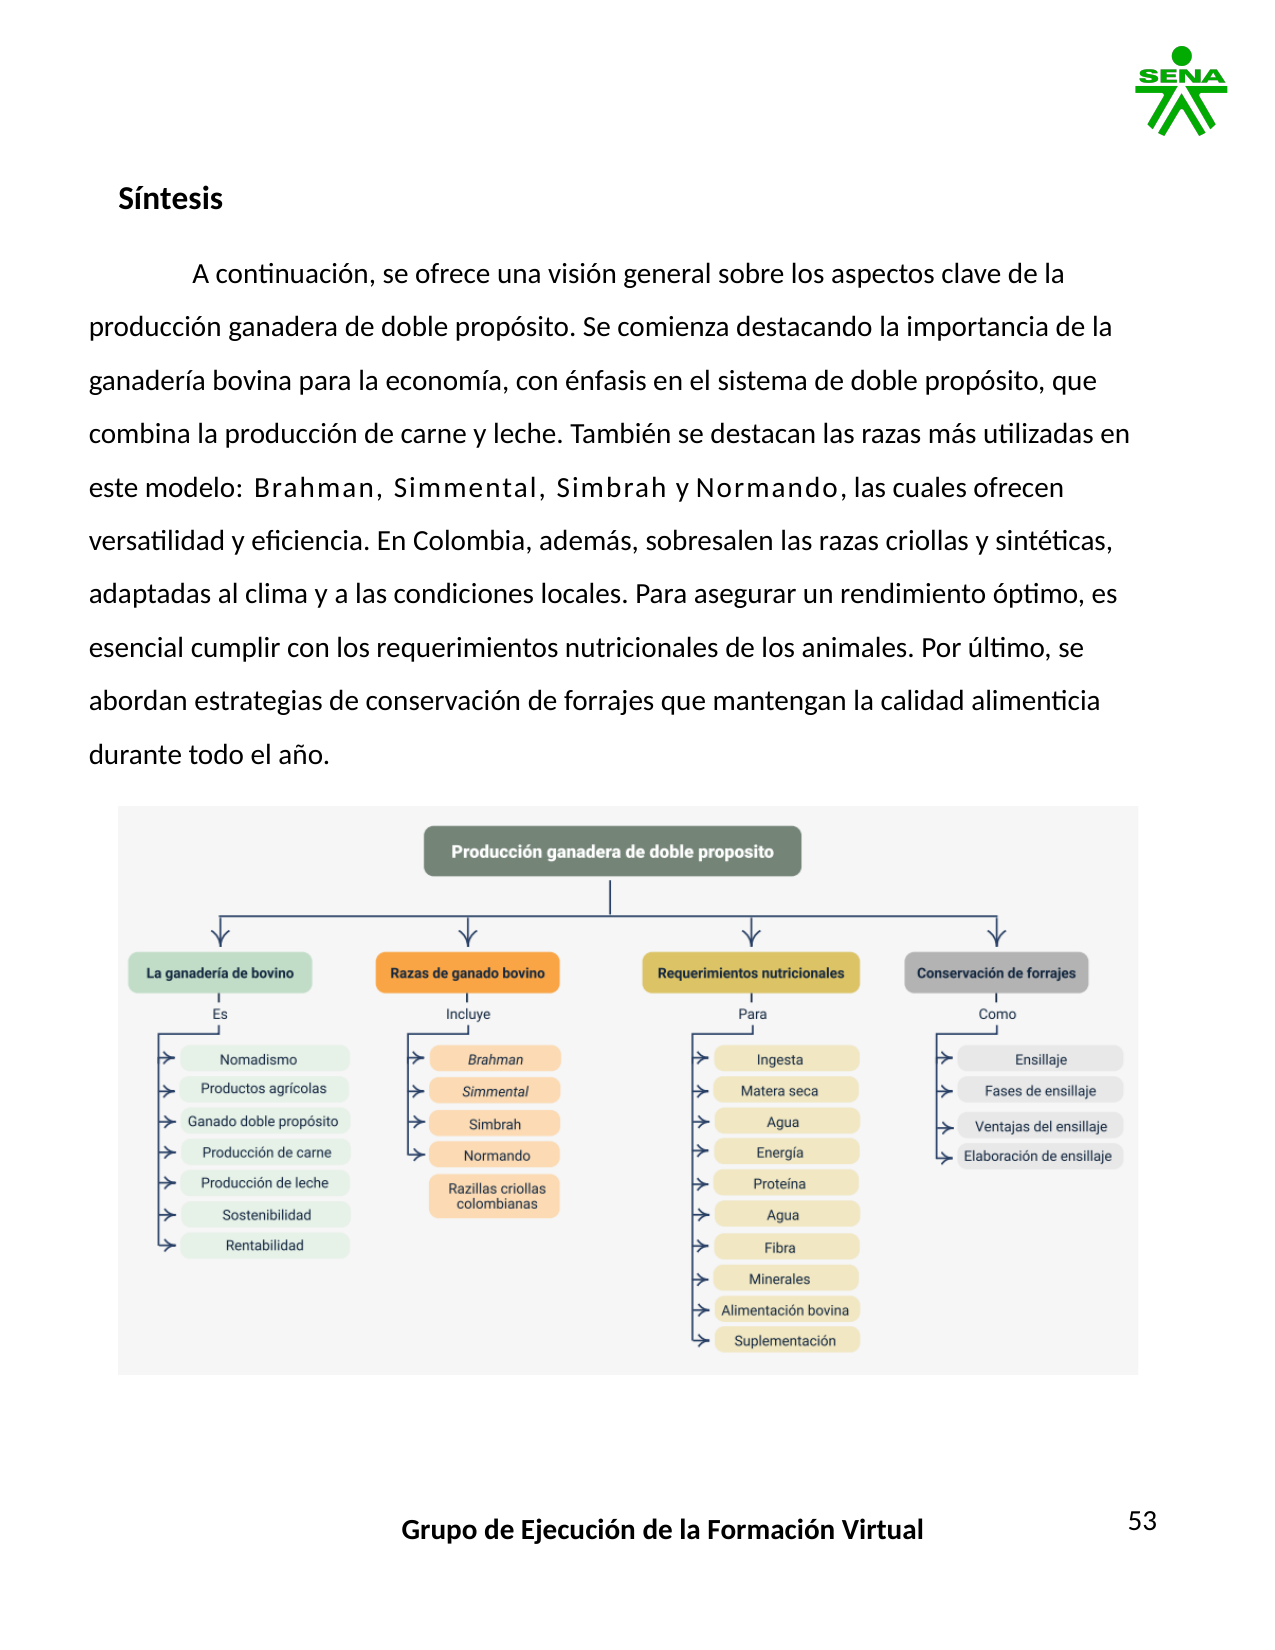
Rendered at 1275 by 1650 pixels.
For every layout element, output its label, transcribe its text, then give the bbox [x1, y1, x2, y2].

text Síntesis [118, 177, 1157, 218]
picture [1135, 46, 1228, 136]
text A continuación, se ofrece una visión general sobre los aspectos clave de la producción ganadera de doble propósito. Se comienza destacando la importancia de la ganadería bovina para la economía, con énfasis en el sistema de doble propósito, que combina la producción de carne y leche. También se destacan las razas más utilizadas en este modelo: Brahman, Simmental, Simbrah y Normando, las cuales ofrecen versatilidad y eficiencia. En Colombia, además, sobresalen las razas criollas y sintéticas, adaptadas al clima y a las condiciones locales. Para asegurar un rendimiento óptimo, es esencial cumplir con los requerimientos nutricionales de los animales. Por último, se abordan estrategias de conservación de forrajes que mantengan la calidad alimenticia durante todo el año. [88, 255, 1157, 771]
picture [118, 806, 1139, 1375]
